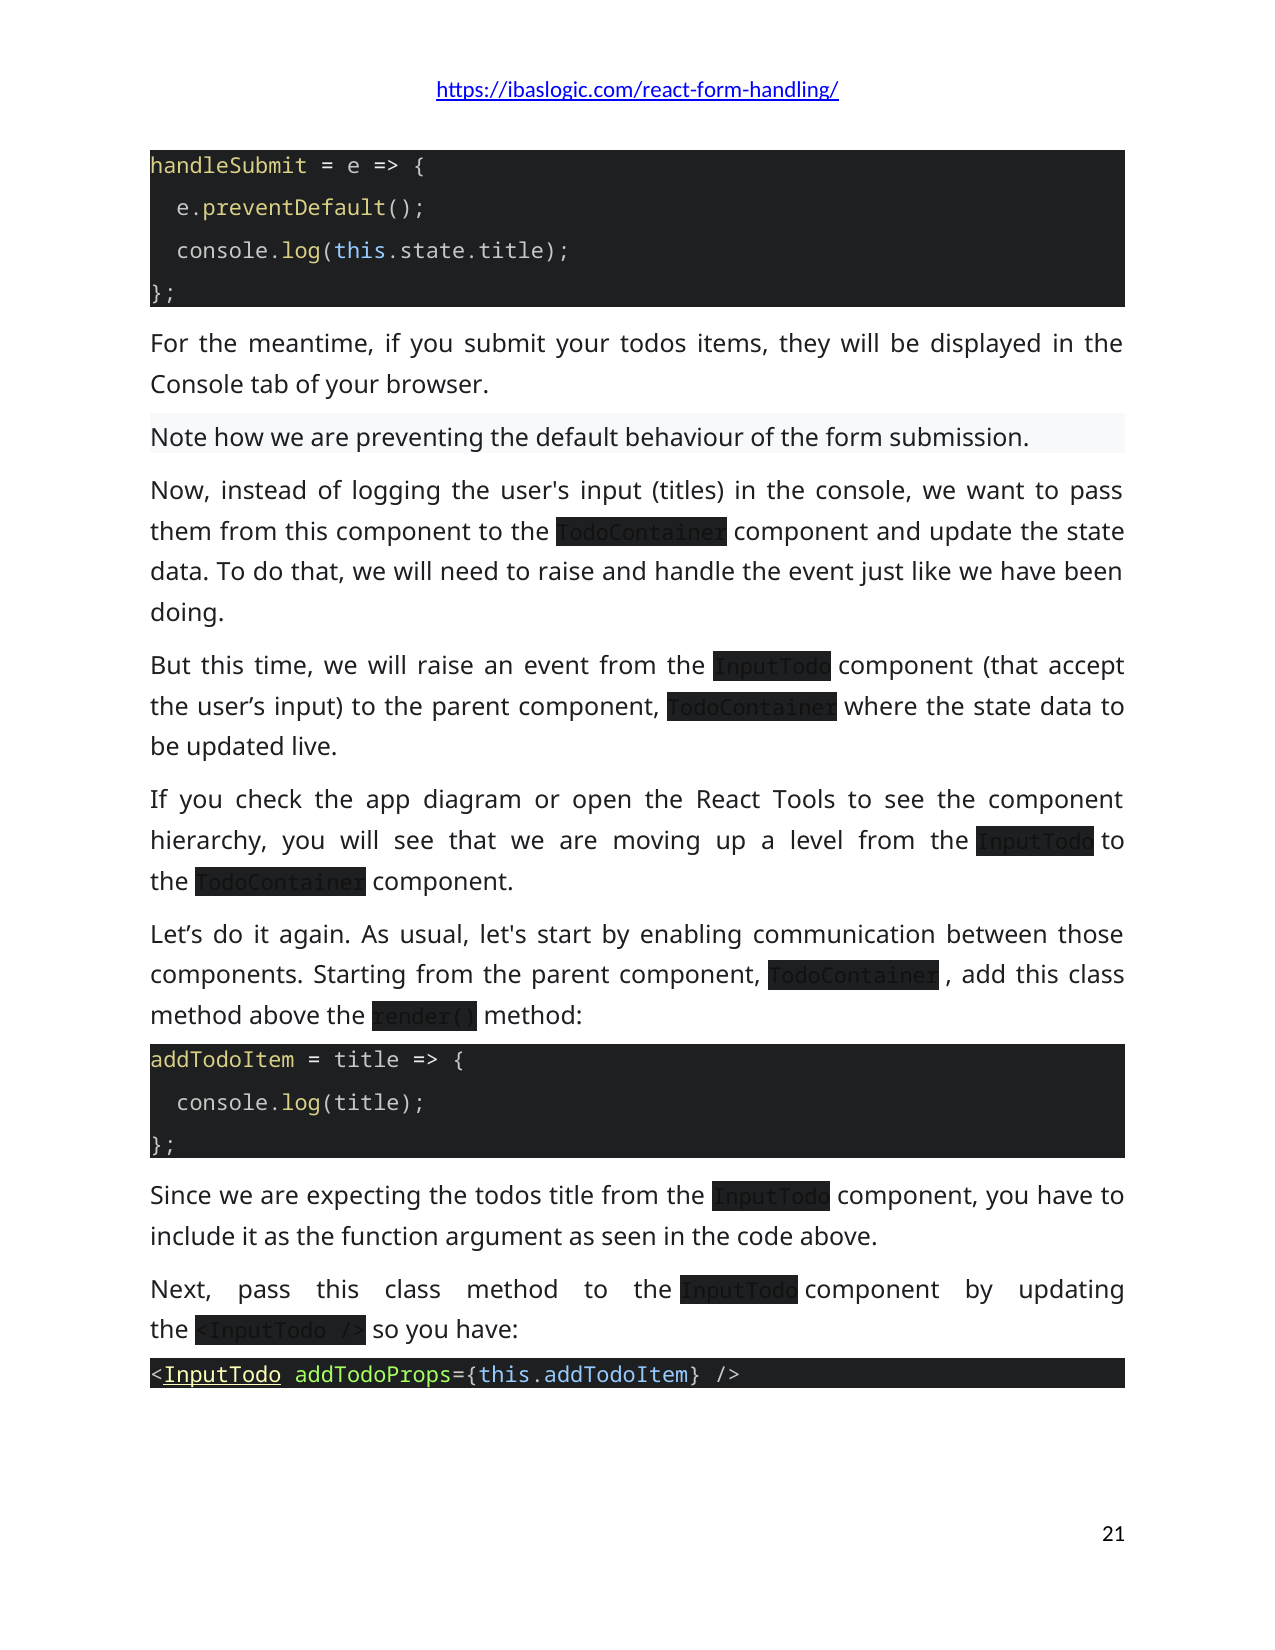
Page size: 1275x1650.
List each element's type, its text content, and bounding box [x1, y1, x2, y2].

text For the meantime, if you submit your todos items, they will be displayed in the Console tab of your browser. [150, 319, 1125, 400]
text console.log(title); [150, 1086, 1125, 1116]
text But this time, we will raise an event from the InputTodo component (that accept the user’s input) to the parent component, TodoContainer where the state data to be updated live. [150, 641, 1125, 763]
text handleSubmit = e => { [150, 150, 1125, 180]
text }; [150, 1129, 1125, 1158]
text console.log(this.state.title); [150, 234, 1125, 264]
text If you check the app diagram or open the React Tools to see the component hierarchy, you will see that we are moving up a level from the InputTodo to the TodoContainer component. [150, 775, 1125, 897]
text }; [150, 277, 1125, 307]
text Now, instead of logging the user's input (titles) in the console, we want to pass them from this component to the TodoContainer component and update the state data. To do that, we will need to raise and handle the event just like we have been doing. [150, 466, 1125, 628]
text Next, pass this class method to the InputTodo component by updating the <InputTodo /> so you have: [150, 1265, 1125, 1346]
text addTodoItem = title => { [150, 1044, 1125, 1074]
text e.preventDefault(); [150, 192, 1125, 222]
text Note how we are preventing the default behaviour of the form submission. [150, 413, 1125, 453]
text Since we are expecting the todos title from the InputTodo component, you have to include it as the function argument as seen in the code above. [150, 1171, 1125, 1252]
text Let’s do it again. As usual, let's start by enabling communication between those components. Starting from the parent component, TodoContainer , add this class method above the render() method: [150, 910, 1125, 1032]
text <InputTodo addTodoProps={this.addTodoItem} /> [150, 1358, 1125, 1388]
